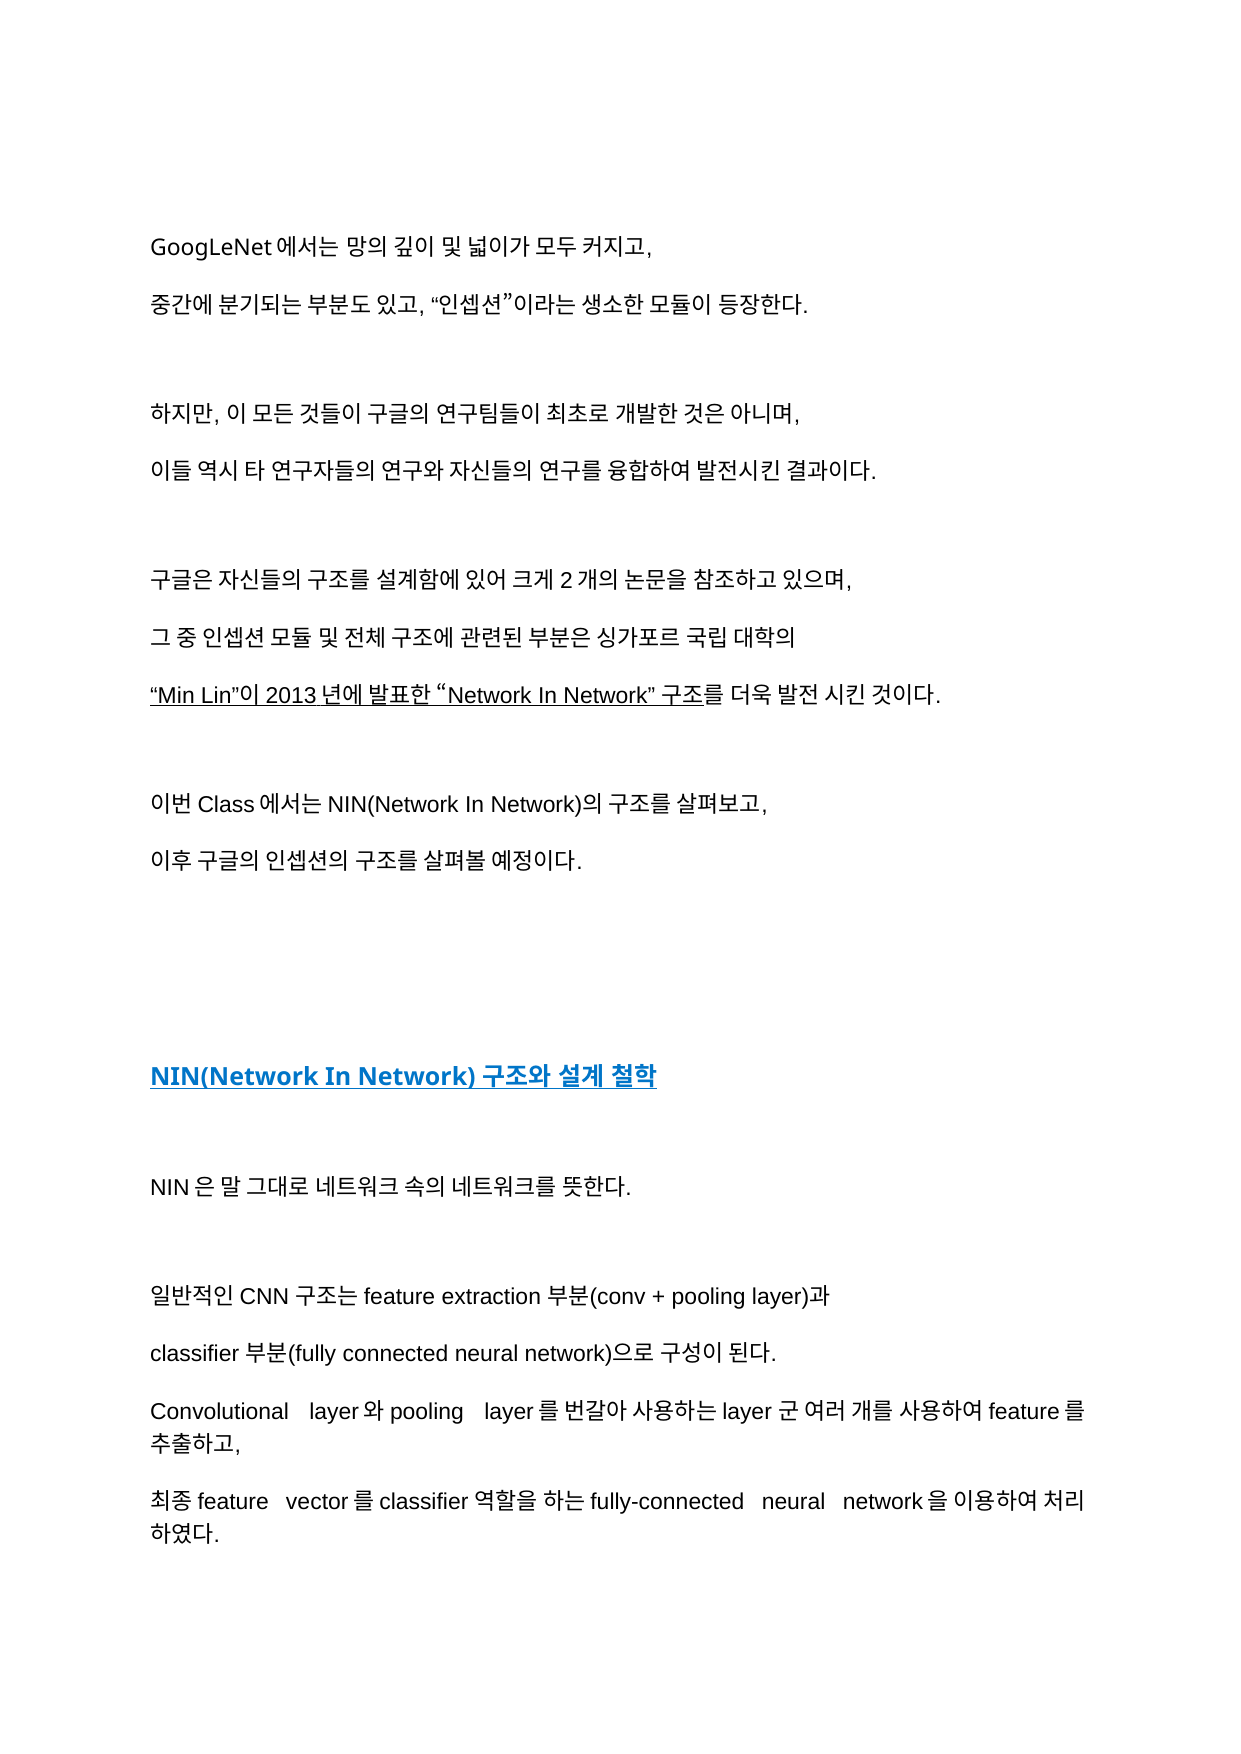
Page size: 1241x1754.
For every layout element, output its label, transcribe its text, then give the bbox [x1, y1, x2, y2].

text 일반적인 CNN 구조는 feature extraction 부분(conv + pooling layer)과 [150, 1278, 1090, 1311]
text NIN(Network In Network) 구조와 설계 철학 [150, 1057, 1090, 1093]
text GoogLeNet에서는 망의 깊이 및 넓이가 모두 커지고, [150, 229, 1090, 263]
text 이들 역시 타 연구자들의 연구와 자신들의 연구를 융합하여 발전시킨 결과이다. [150, 453, 1090, 486]
text 이후 구글의 인셉션의 구조를 살펴볼 예정이다. [150, 843, 1090, 876]
text NIN은 말 그대로 네트워크 속의 네트워크를 뜻한다. [150, 1169, 1090, 1202]
text 그 중 인셉션 모듈 및 전체 구조에 관련된 부분은 싱가포르 국립 대학의 [150, 619, 1090, 653]
text 하지만, 이 모든 것들이 구글의 연구팀들이 최초로 개발한 것은 아니며, [150, 396, 1090, 429]
text classifier 부분(fully connected neural network)으로 구성이 된다. [150, 1335, 1090, 1368]
text 중간에 분기되는 부분도 있고, “인셉션”이라는 생소한 모듈이 등장한다. [150, 287, 1090, 320]
text Convolutional layer와 pooling layer를 번갈아 사용하는 layer 군 여러 개를 사용하여 feature를 추출하고, [150, 1392, 1090, 1459]
text 최종 feature vector를 classifier 역할을 하는 fully-connected neural network을 이용하여 처리 하였다. [150, 1483, 1090, 1549]
text 구글은 자신들의 구조를 설계함에 있어 크게 2개의 논문을 참조하고 있으며, [150, 562, 1090, 596]
text 이번 Class에서는 NIN(Network In Network)의 구조를 살펴보고, [150, 786, 1090, 819]
text “Min Lin”이 2013년에 발표한 “Network In Network” 구조를 더욱 발전 시킨 것이다. [150, 677, 1090, 710]
